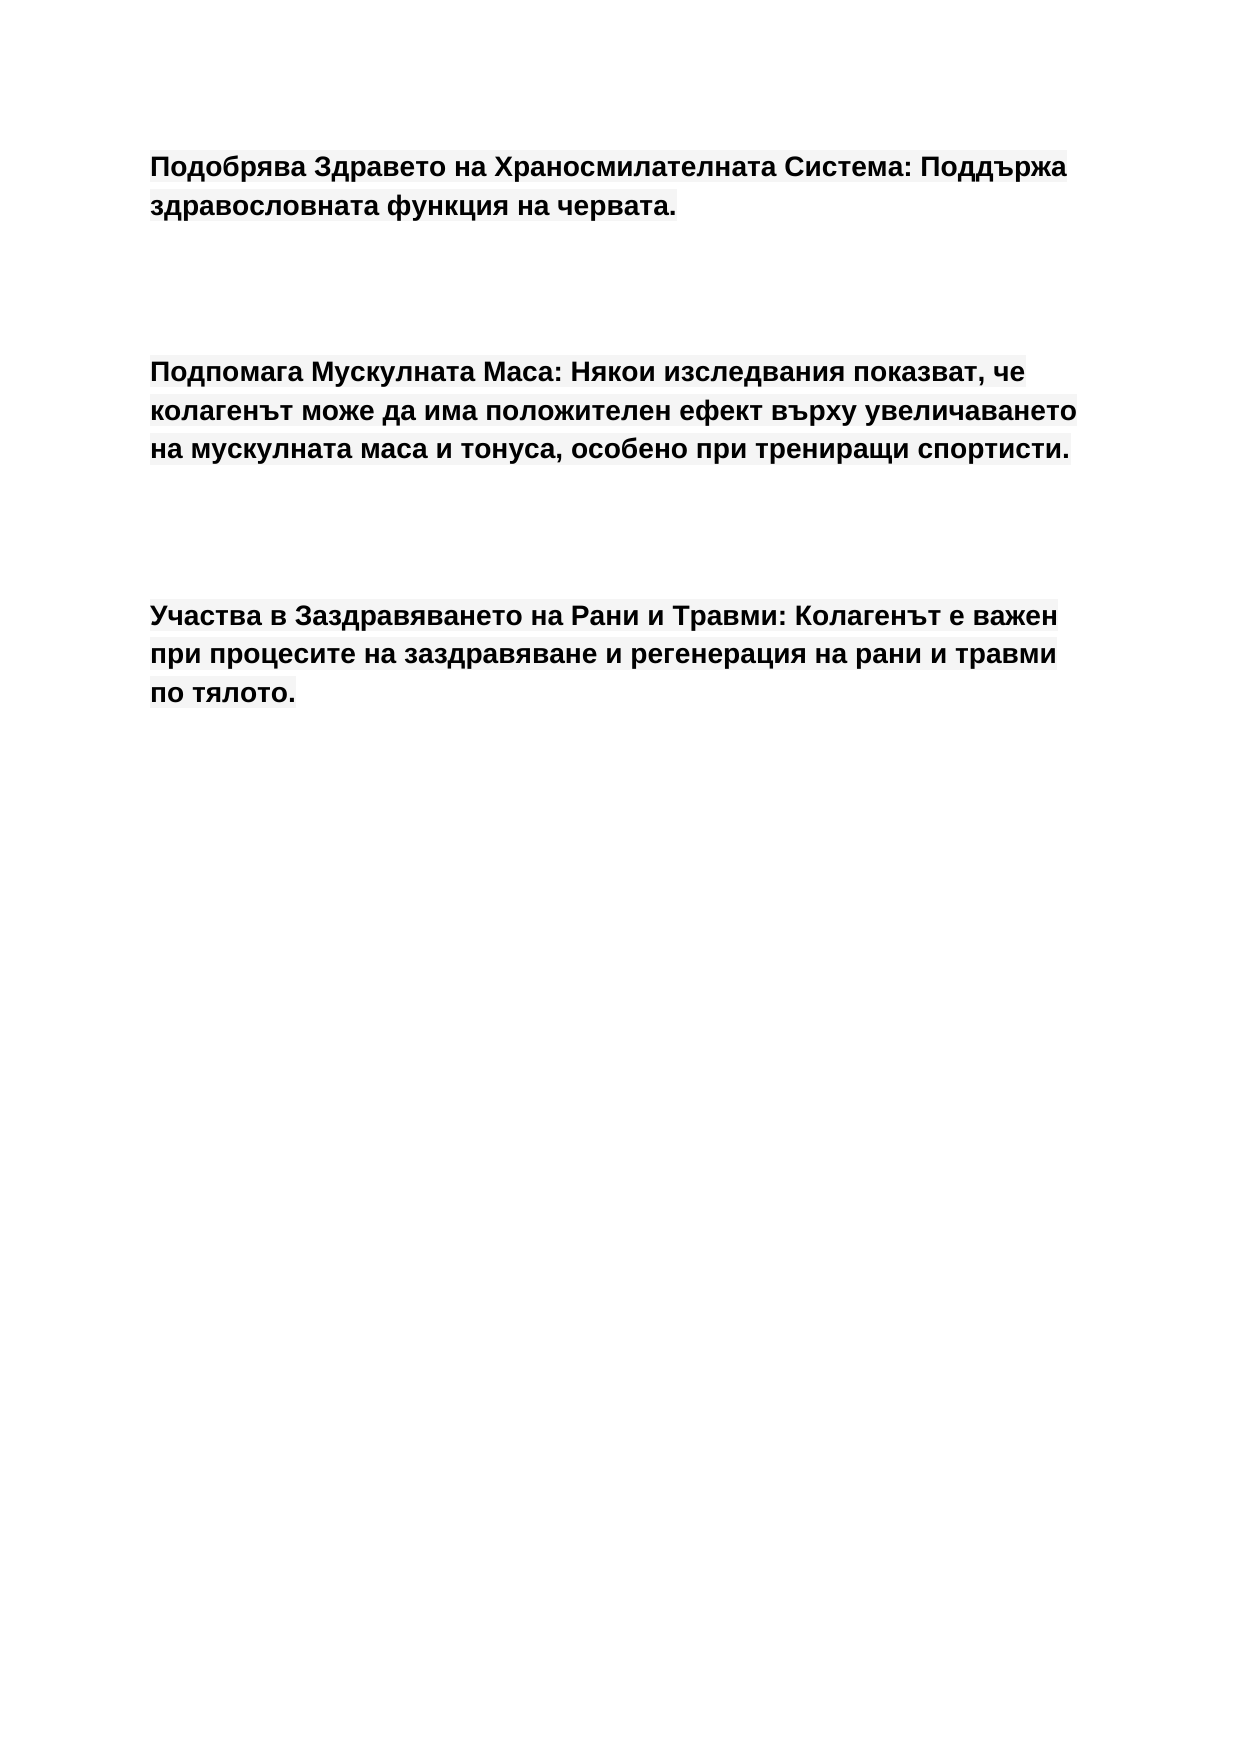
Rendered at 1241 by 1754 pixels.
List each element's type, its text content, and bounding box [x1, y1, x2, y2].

subtitle Участва в Заздравяването на Рани и Травми: Колагенът е важен при процесите на заздравяване и регенерация на рани и травми по тялото. [150, 598, 1090, 708]
subtitle Подобрява Здравето на Храносмилателната Система: Поддържа здравословната функция на червата. [150, 150, 1090, 221]
subtitle Подпомага Мускулната Маса: Някои изследвания показват, че колагенът може да има положителен ефект върху увеличаването на мускулната маса и тонуса, особено при трениращи спортисти. [150, 355, 1090, 465]
